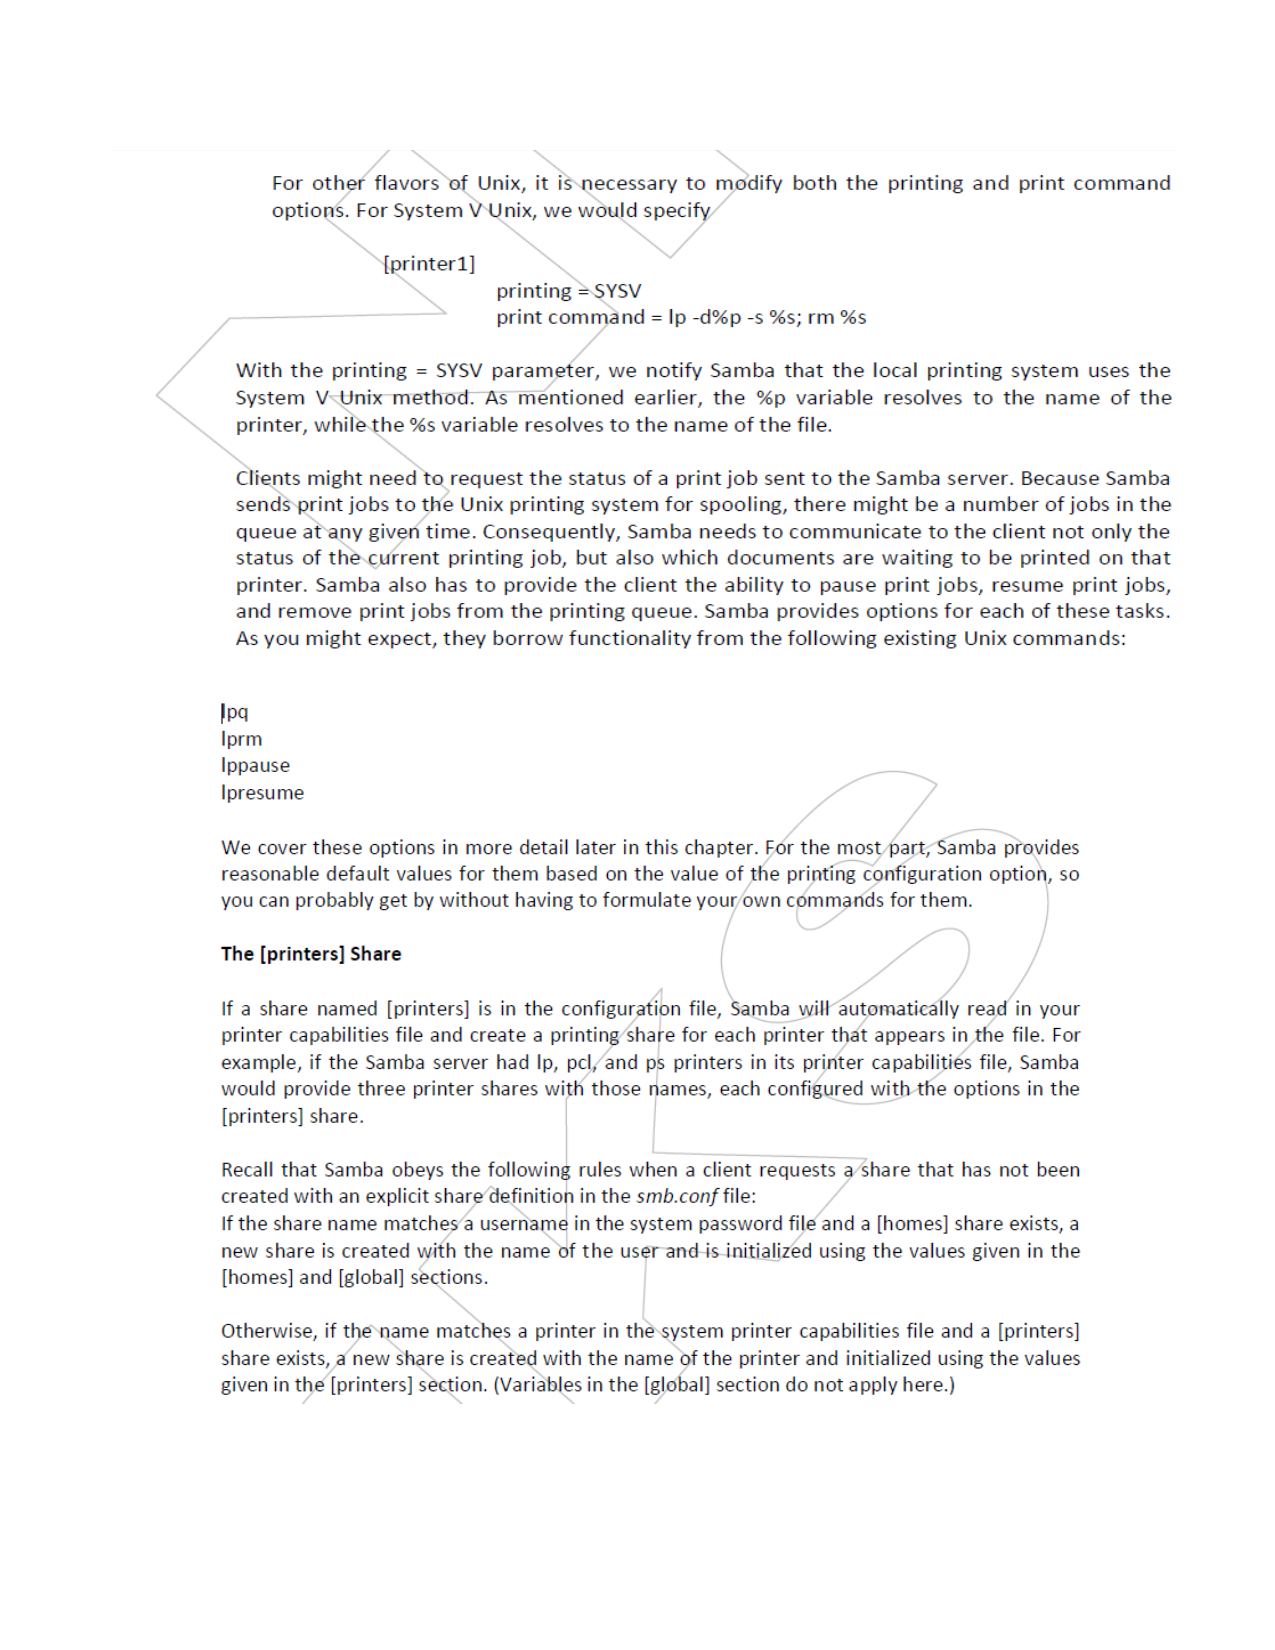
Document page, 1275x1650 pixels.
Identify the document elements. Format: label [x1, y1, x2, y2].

picture [112, 150, 1179, 1404]
